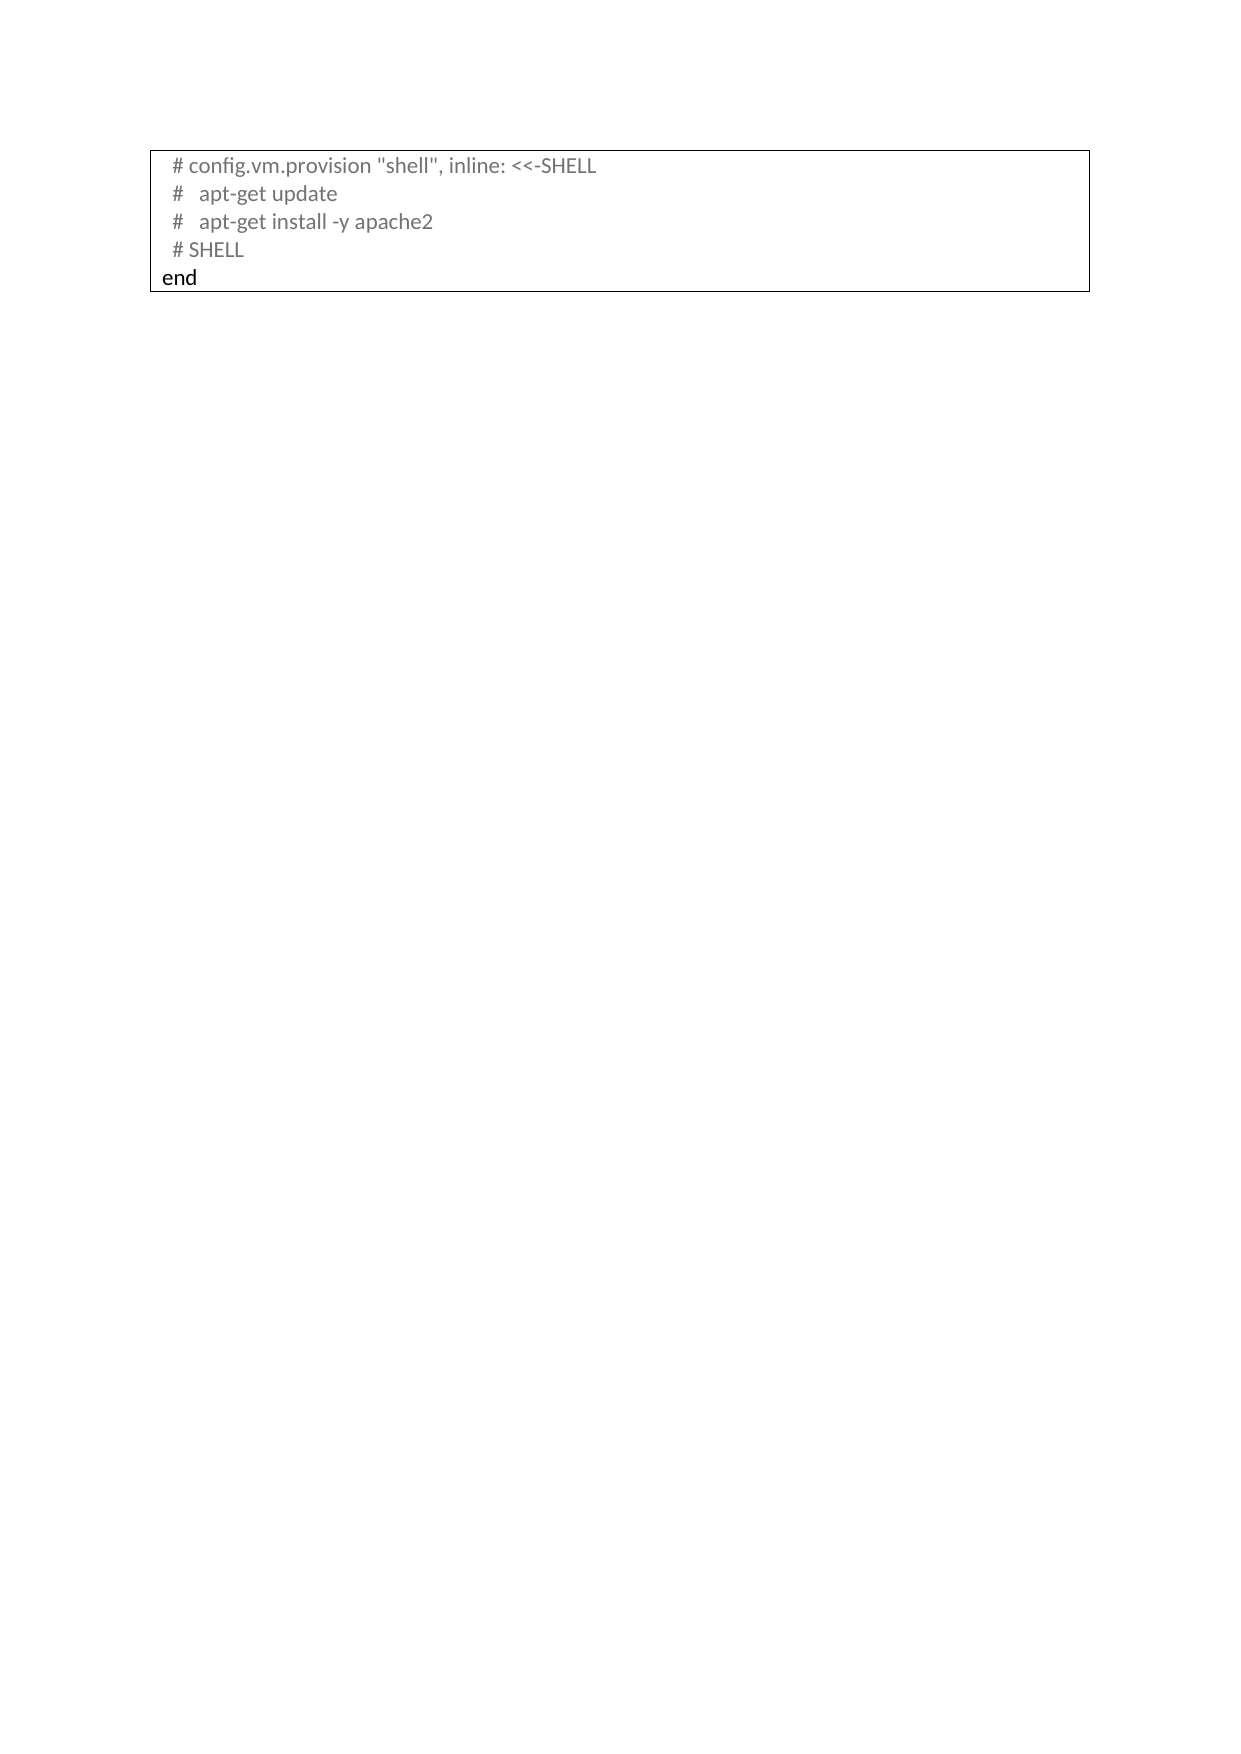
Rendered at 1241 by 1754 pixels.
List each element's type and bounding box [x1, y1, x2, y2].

table_header [151, 151, 1089, 291]
